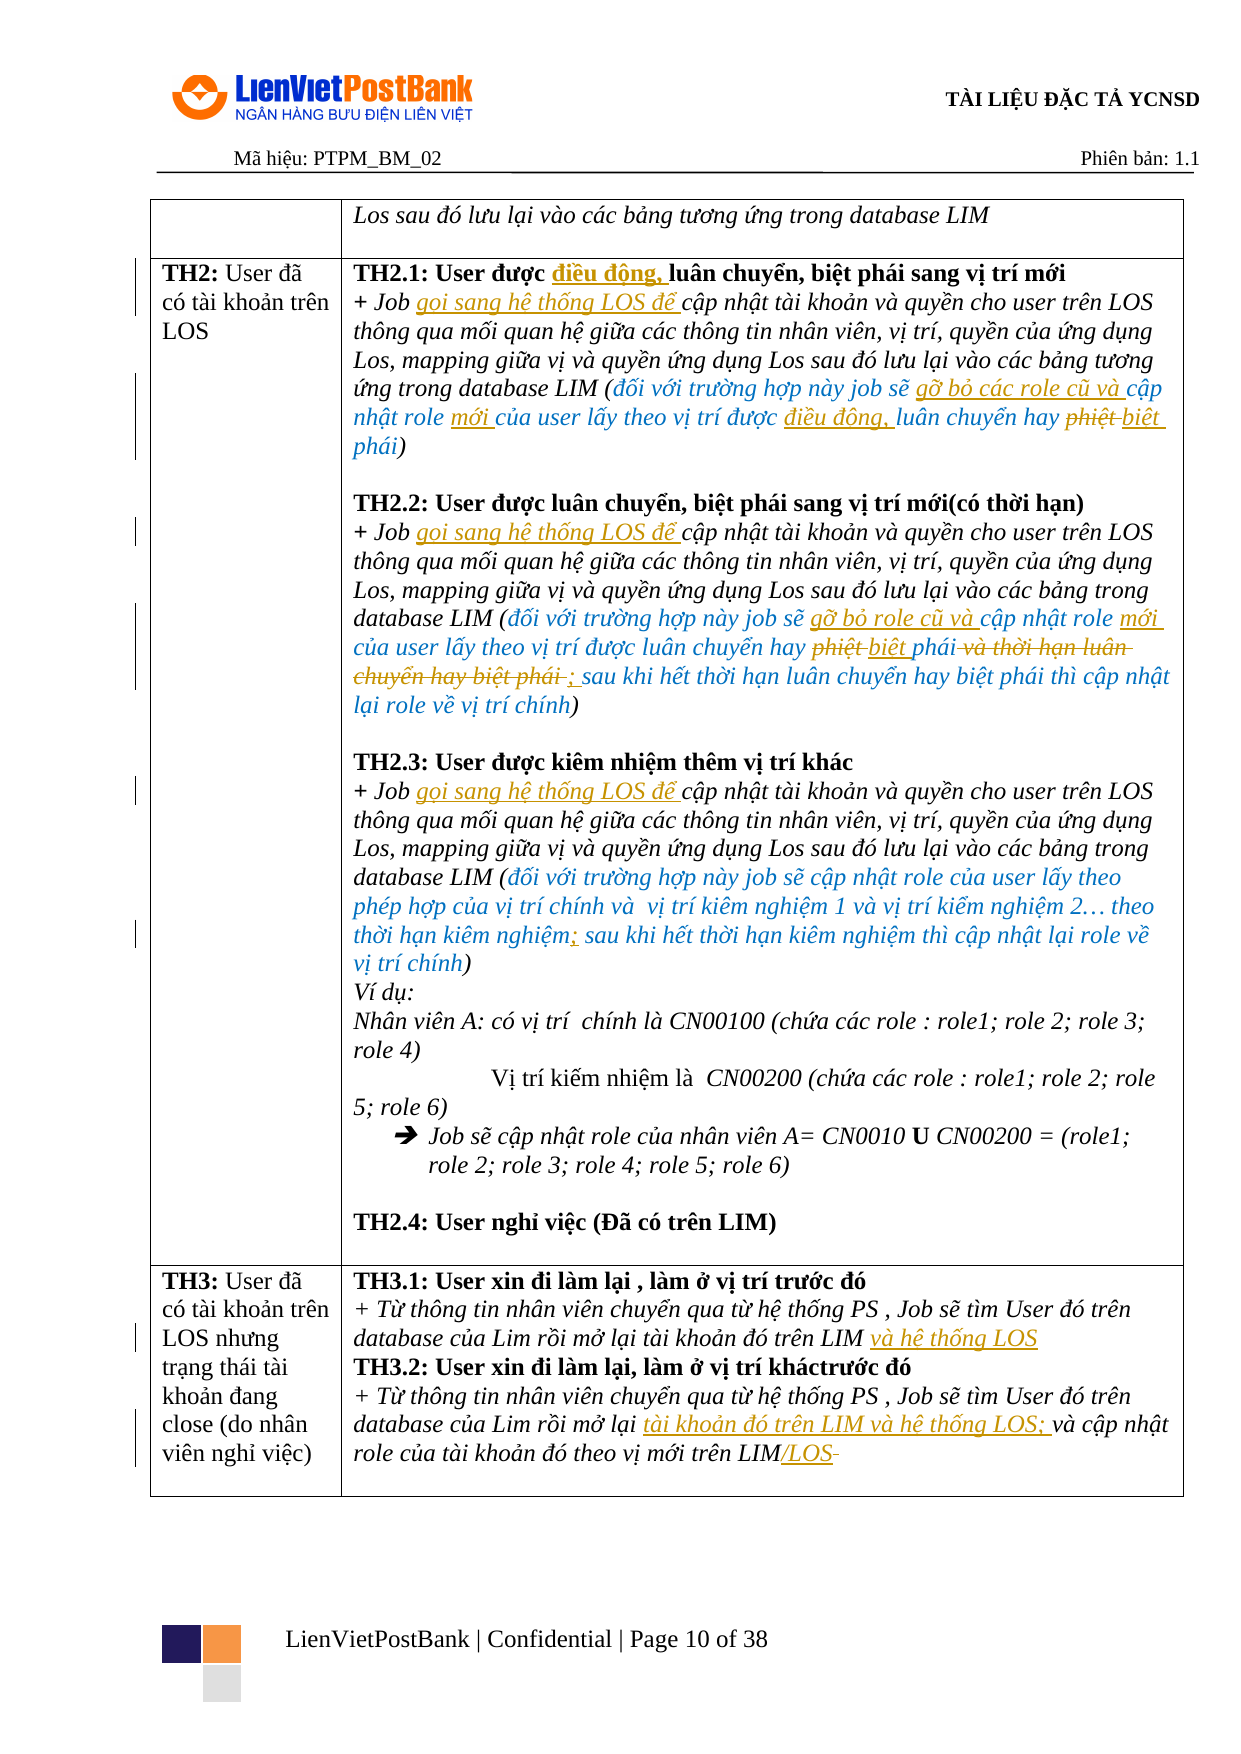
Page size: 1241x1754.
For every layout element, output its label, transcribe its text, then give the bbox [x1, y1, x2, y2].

table_cell TH3: User đã có tài khoản trên LOS nhưng trạng thái tài khoản đang close (do nhân viên nghỉ việc) [151, 1266, 341, 1496]
picture [172, 75, 473, 122]
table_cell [342, 200, 1183, 257]
table_cell TH2.1: User được luân chuyển, biệt phái sang vị trí mới + Job cập nhật tài khoản và quyền cho user trên LOS thông qua mối quan hệ giữa các thông tin nhân viên, vị trí, quyền của ứng dụng Los, mapping giữa vị và quyền ứng dụng Los sau đó lưu lại vào các bảng tương ứng trong database LIM (đối với trường hợp này job sẽ cập nhật role của user lấy theo vị trí được luân chuyển hay phái) TH2.2: User được luân chuyển, biệt phái sang vị trí mới(có thời hạn) + Job cập nhật tài khoản và quyền cho user trên LOS thông qua mối quan hệ giữa các thông tin nhân viên, vị trí, quyền của ứng dụng Los, mapping giữa vị và quyền ứng dụng Los sau đó lưu lại vào các bảng trong database LIM (đối với trường hợp này job sẽ cập nhật role của user lấy theo vị trí được luân chuyển hay pháisau khi hết thời hạn luân chuyển hay biệt phái thì cập nhật lại role về vị trí chính) TH2.3: User được kiêm nhiệm thêm vị trí khác + Job cập nhật tài khoản và quyền cho user trên LOS thông qua mối quan hệ giữa các thông tin nhân viên, vị trí, quyền của ứng dụng Los, mapping giữa vị và quyền ứng dụng Los sau đó lưu lại vào các bảng trong database LIM (đối với trường hợp này job sẽ cập nhật role của user lấy theo phép hợp của vị trí chính và vị trí kiêm nghiệm 1 và vị trí kiểm nghiệm 2… theo thời hạn kiêm nghiệm sau khi hết thời hạn kiêm nghiệm thì cập nhật lại role về vị trí chính) Ví dụ: Nhân viên A: có vị trí chính là CN00100 (chứa các role : role1; role 2; role 3; role 4) Vị trí kiếm nhiệm là CN00200 (chứa các role : role1; role 2; role 5; role 6) Job sẽ cập nhật role của nhân viên A= CN0010 U CN00200 = (role1; role 2; role 3; role 4; role 5; role 6) TH2.4: User nghỉ việc (Đã có trên LIM) [342, 259, 1183, 1265]
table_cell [151, 200, 341, 257]
table_cell TH2: User đã có tài khoản trên LOS [151, 259, 341, 1265]
table_cell TH3.1: User xin đi làm lại , làm ở vị trí trước đó + Từ thông tin nhân viên chuyển qua từ hệ thống PS , Job sẽ tìm User đó trên database của Lim rồi mở lại tài khoản đó trên LIM TH3.2: User xin đi làm lại, làm ở vị trí kháctrước đó + Từ thông tin nhân viên chuyển qua từ hệ thống PS , Job sẽ tìm User đó trên database của Lim rồi mở lại và cập nhật role của tài khoản đó theo vị mới trên LIM [342, 1266, 1183, 1496]
